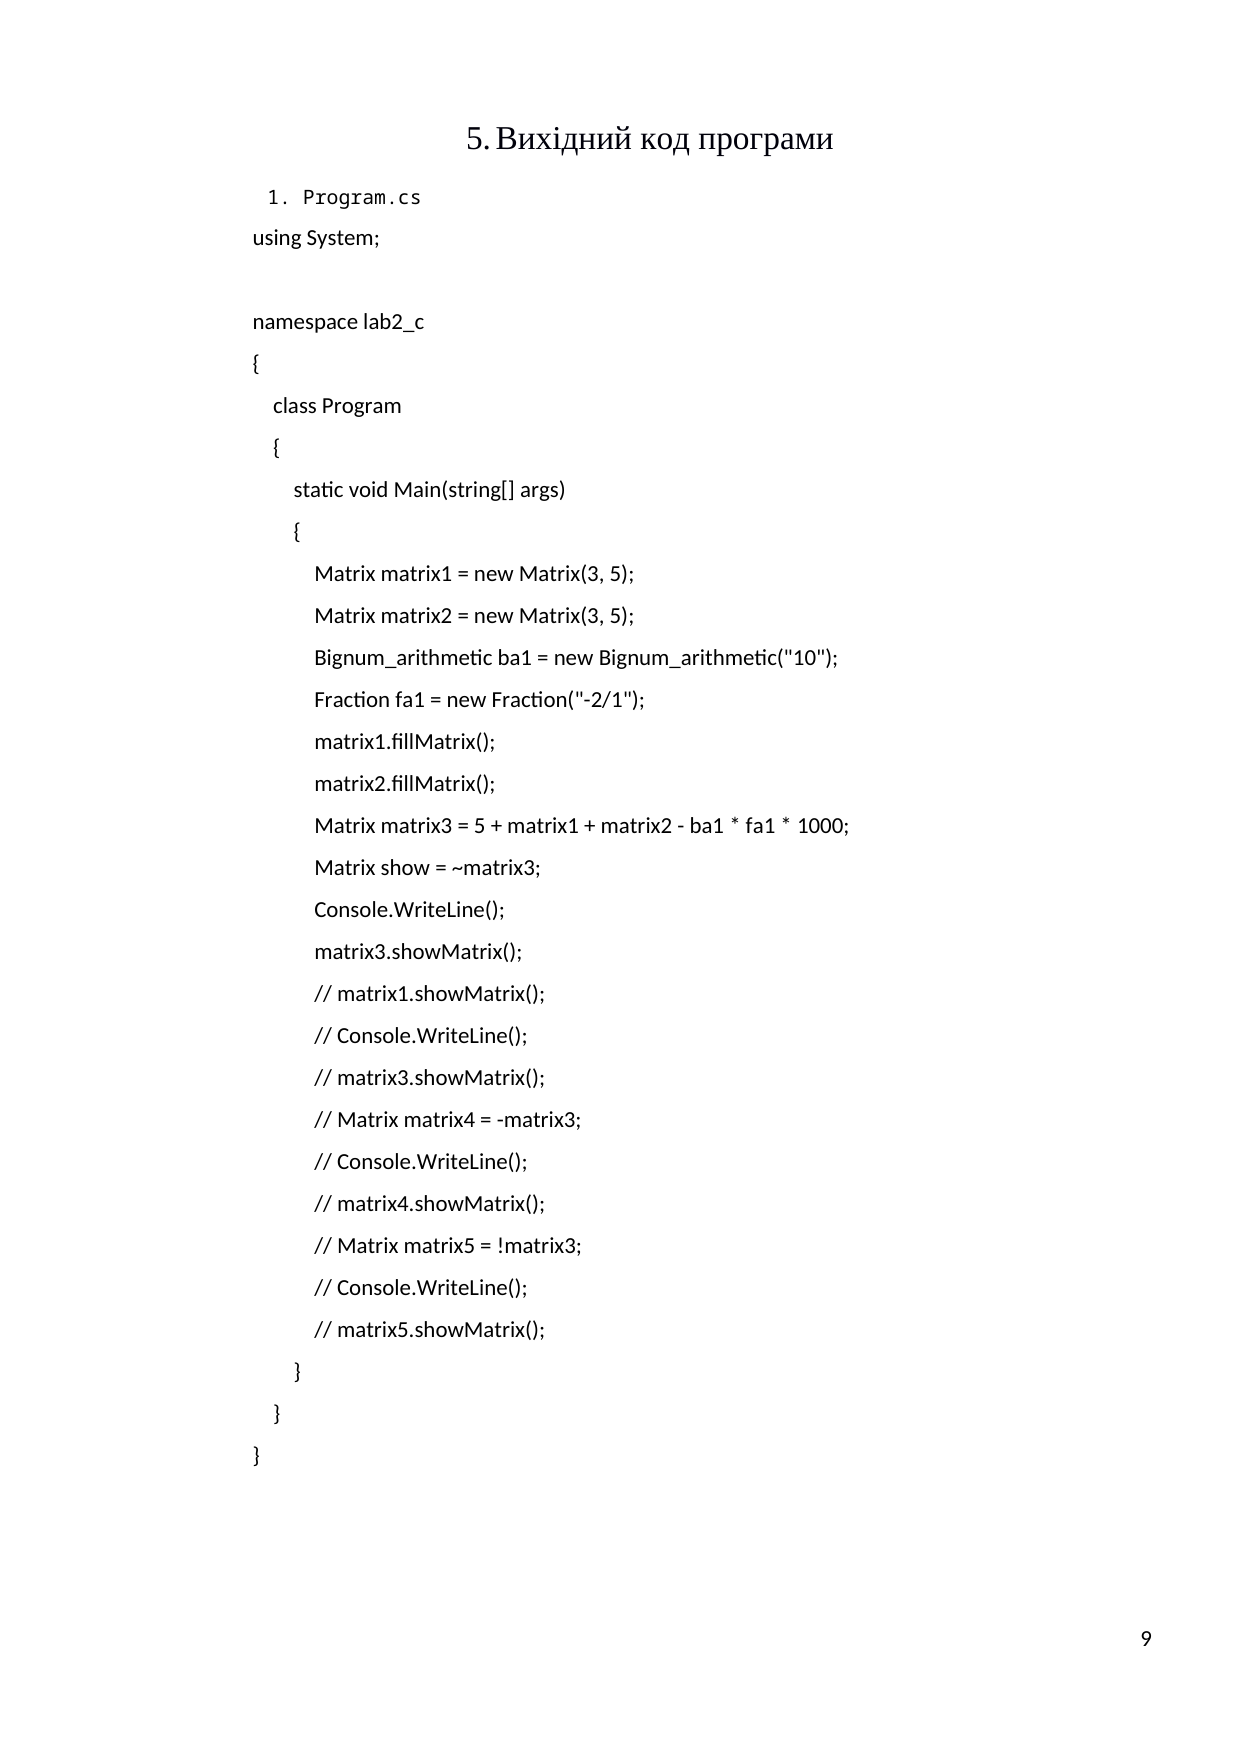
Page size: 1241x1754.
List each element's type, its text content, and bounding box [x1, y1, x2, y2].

list matrix1.fillMatrix(); [252, 727, 1152, 755]
list // Console.WriteLine(); [252, 1021, 1152, 1049]
list using System; [252, 223, 1152, 251]
list // matrix3.showMatrix(); [252, 1063, 1152, 1091]
list Fraction fa1 = new Fraction("-2/1"); [252, 685, 1152, 713]
list static void Main(string[] args) [252, 475, 1152, 503]
list namespace lab2_c [252, 307, 1152, 335]
list { [252, 433, 1152, 461]
list // Console.WriteLine(); [252, 1147, 1152, 1175]
list matrix2.fillMatrix(); [252, 769, 1152, 797]
list } [252, 1357, 1152, 1385]
list Matrix matrix3 = 5 + matrix1 + matrix2 - ba1 * fa1 * 1000; [252, 811, 1152, 839]
list // matrix1.showMatrix(); [252, 979, 1152, 1007]
list // matrix5.showMatrix(); [252, 1315, 1152, 1343]
list Matrix matrix2 = new Matrix(3, 5); [252, 601, 1152, 629]
list Matrix show = ~matrix3; [252, 853, 1152, 881]
list class Program [252, 391, 1152, 419]
list // Matrix matrix4 = -matrix3; [252, 1105, 1152, 1133]
list { [252, 349, 1152, 377]
list Matrix matrix1 = new Matrix(3, 5); [252, 559, 1152, 587]
list // matrix4.showMatrix(); [252, 1189, 1152, 1217]
list } [252, 1441, 1152, 1469]
list 1. Program.cs [267, 183, 1152, 210]
list { [252, 517, 1152, 545]
list // Console.WriteLine(); [252, 1273, 1152, 1301]
list Console.WriteLine(); [252, 895, 1152, 923]
list } [252, 1399, 1152, 1427]
list // Matrix matrix5 = !matrix3; [252, 1231, 1152, 1259]
subtitle Вихідний код програми [148, 118, 1152, 156]
list Bignum_arithmetic ba1 = new Bignum_arithmetic("10"); [252, 643, 1152, 671]
list matrix3.showMatrix(); [252, 937, 1152, 965]
